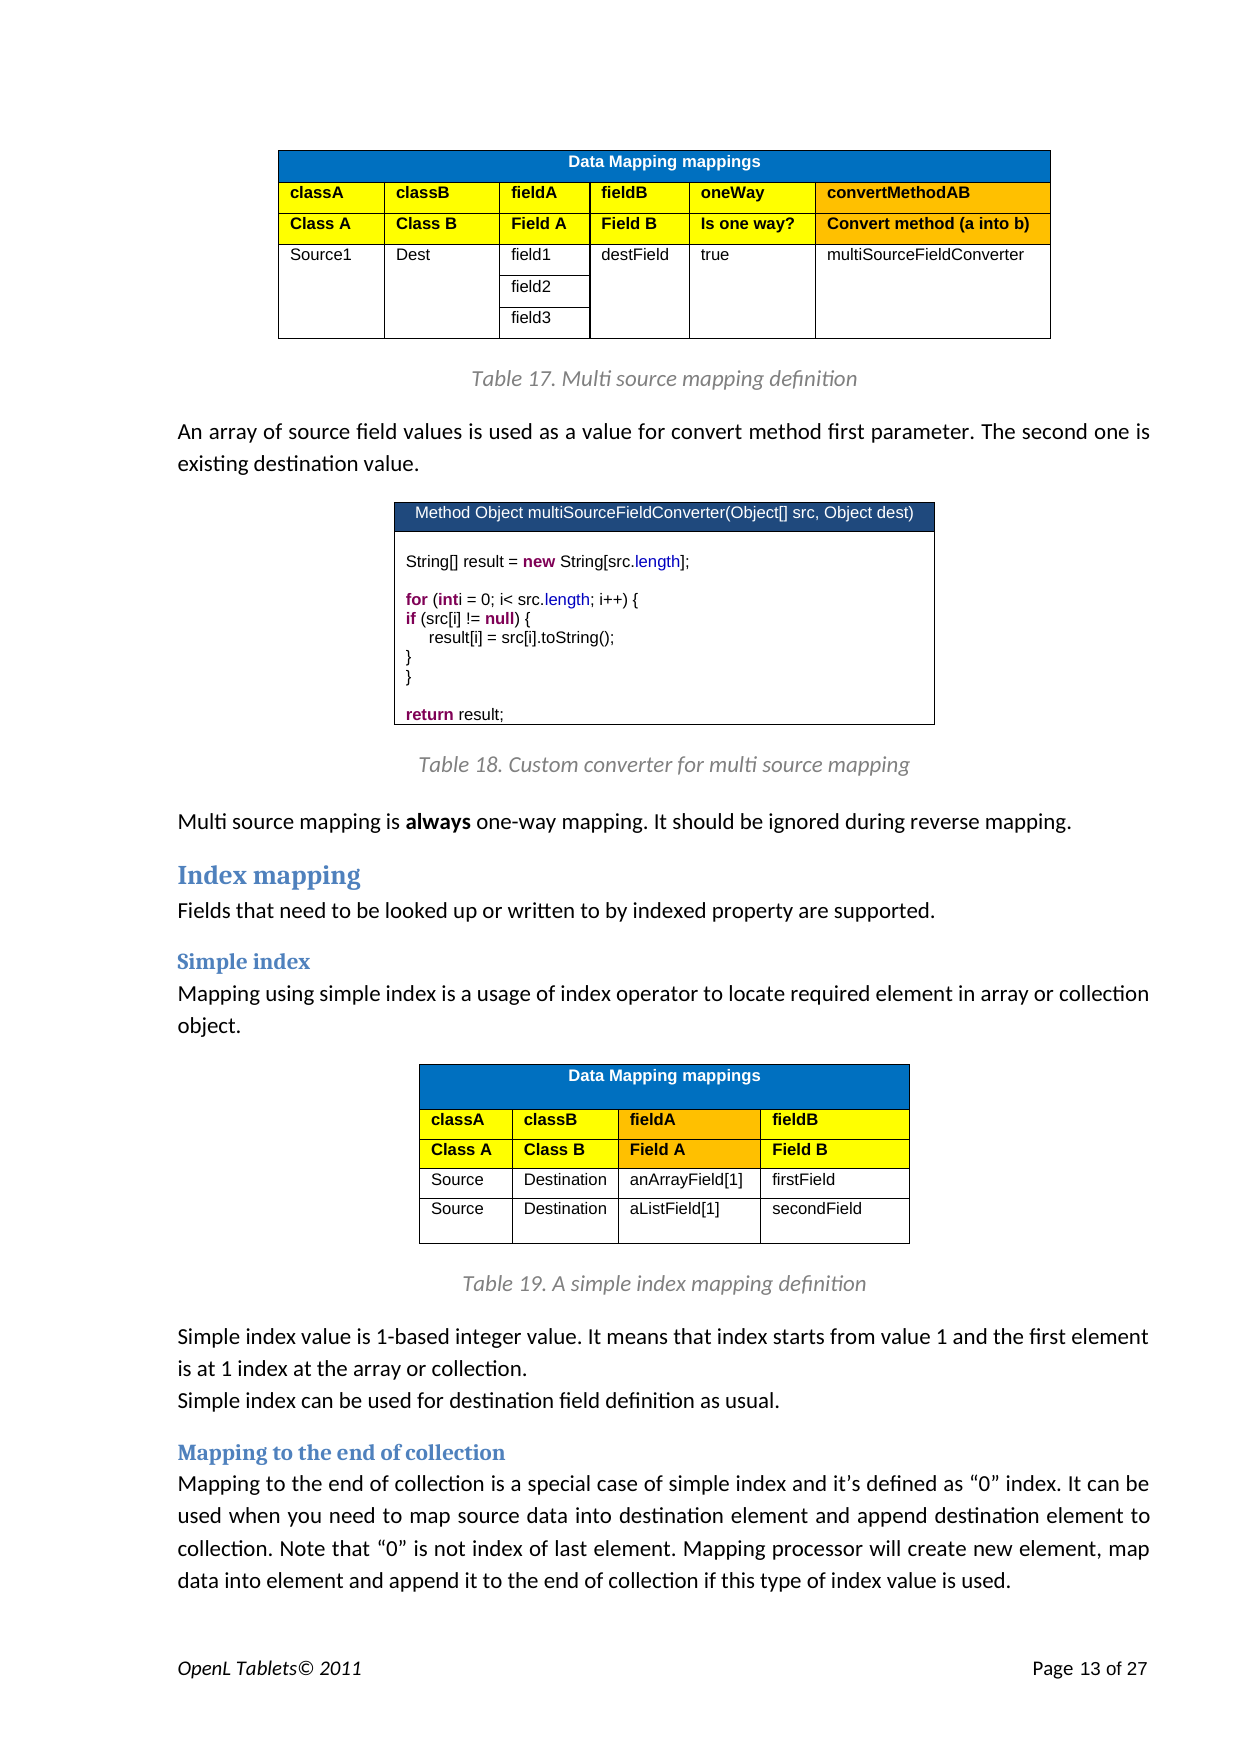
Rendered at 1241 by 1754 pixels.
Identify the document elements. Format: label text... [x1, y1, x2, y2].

table_cell Destination [513, 1169, 618, 1198]
table_cell Is one way? [690, 214, 815, 244]
table_cell field1 [500, 245, 589, 275]
table_cell field2 [500, 276, 589, 307]
text Mapping to the end of collection is a special case of simple index and it’s defined as “0” index. It can be used when you need to map source data into destination element and append destination element to collection. Note that “0” is not index of last element. Mapping processor will create new element, map data into element and append it to the end of collection if this type of index value is used. [177, 1469, 1152, 1594]
table_cell Field B [591, 214, 689, 244]
table_cell Class A [420, 1140, 512, 1168]
table_cell String[] result = new String[src.length]; for (inti = 0; i< src.length; i++) { if (src[i] != null) { result[i] = src[i].toString(); } } return result; [395, 532, 934, 724]
text Mapping using simple index is a usage of index operator to locate required element in array or collection object. [177, 979, 1152, 1039]
table_header Method Object multiSourceFieldConverter(Object[] src, Object dest) [395, 503, 934, 531]
table_cell Field A [619, 1140, 760, 1168]
table_cell Source1 [279, 245, 384, 338]
table_cell convertMethodAB [816, 183, 1050, 213]
table_cell Convert method (a into b) [816, 214, 1050, 244]
text Fields that need to be looked up or written to by indexed property are supported. [177, 896, 1152, 924]
table_cell aListField[1] [619, 1199, 760, 1243]
table_cell Class B [385, 214, 499, 244]
table_cell Dest [385, 245, 499, 338]
table_cell Destination [513, 1199, 618, 1243]
table_cell Source [420, 1169, 512, 1198]
table_cell classA [279, 183, 384, 213]
subtitle Mapping to the end of collection [177, 1439, 1152, 1466]
table_cell secondField [761, 1199, 909, 1243]
table_cell firstField [761, 1169, 909, 1198]
table_cell fieldB [761, 1110, 909, 1139]
table_cell fieldA [500, 183, 589, 213]
subtitle Simple index [177, 949, 1152, 975]
table_cell classA [420, 1110, 512, 1139]
text Multi source mapping is always one-way mapping. It should be ignored during reverse mapping. [177, 807, 1152, 835]
table_cell anArrayField[1] [619, 1169, 760, 1198]
table_cell oneWay [690, 183, 815, 213]
table_header Data Mapping mappings [420, 1065, 909, 1109]
table_cell fieldA [619, 1110, 760, 1139]
table_cell classB [385, 183, 499, 213]
table_cell field3 [500, 308, 589, 338]
table_cell fieldB [591, 183, 689, 213]
table_cell Field B [761, 1140, 909, 1168]
table_cell true [690, 245, 815, 338]
table_cell classB [513, 1110, 618, 1139]
table_cell Source [420, 1199, 512, 1243]
text An array of source field values is used as a value for convert method first parameter. The second one is existing destination value. [177, 417, 1152, 477]
subtitle Index mapping [177, 860, 1152, 891]
table_header Data Mapping mappings [279, 151, 1050, 182]
table_cell Class B [513, 1140, 618, 1168]
table_cell destField [591, 245, 689, 338]
table_cell multiSourceFieldConverter [816, 245, 1050, 338]
table_cell Class A [279, 214, 384, 244]
table_cell Field A [500, 214, 589, 244]
text Simple index can be used for destination field definition as usual. [177, 1386, 1152, 1414]
text Simple index value is 1-based integer value. It means that index starts from value 1 and the first element is at 1 index at the array or collection. [177, 1322, 1152, 1382]
